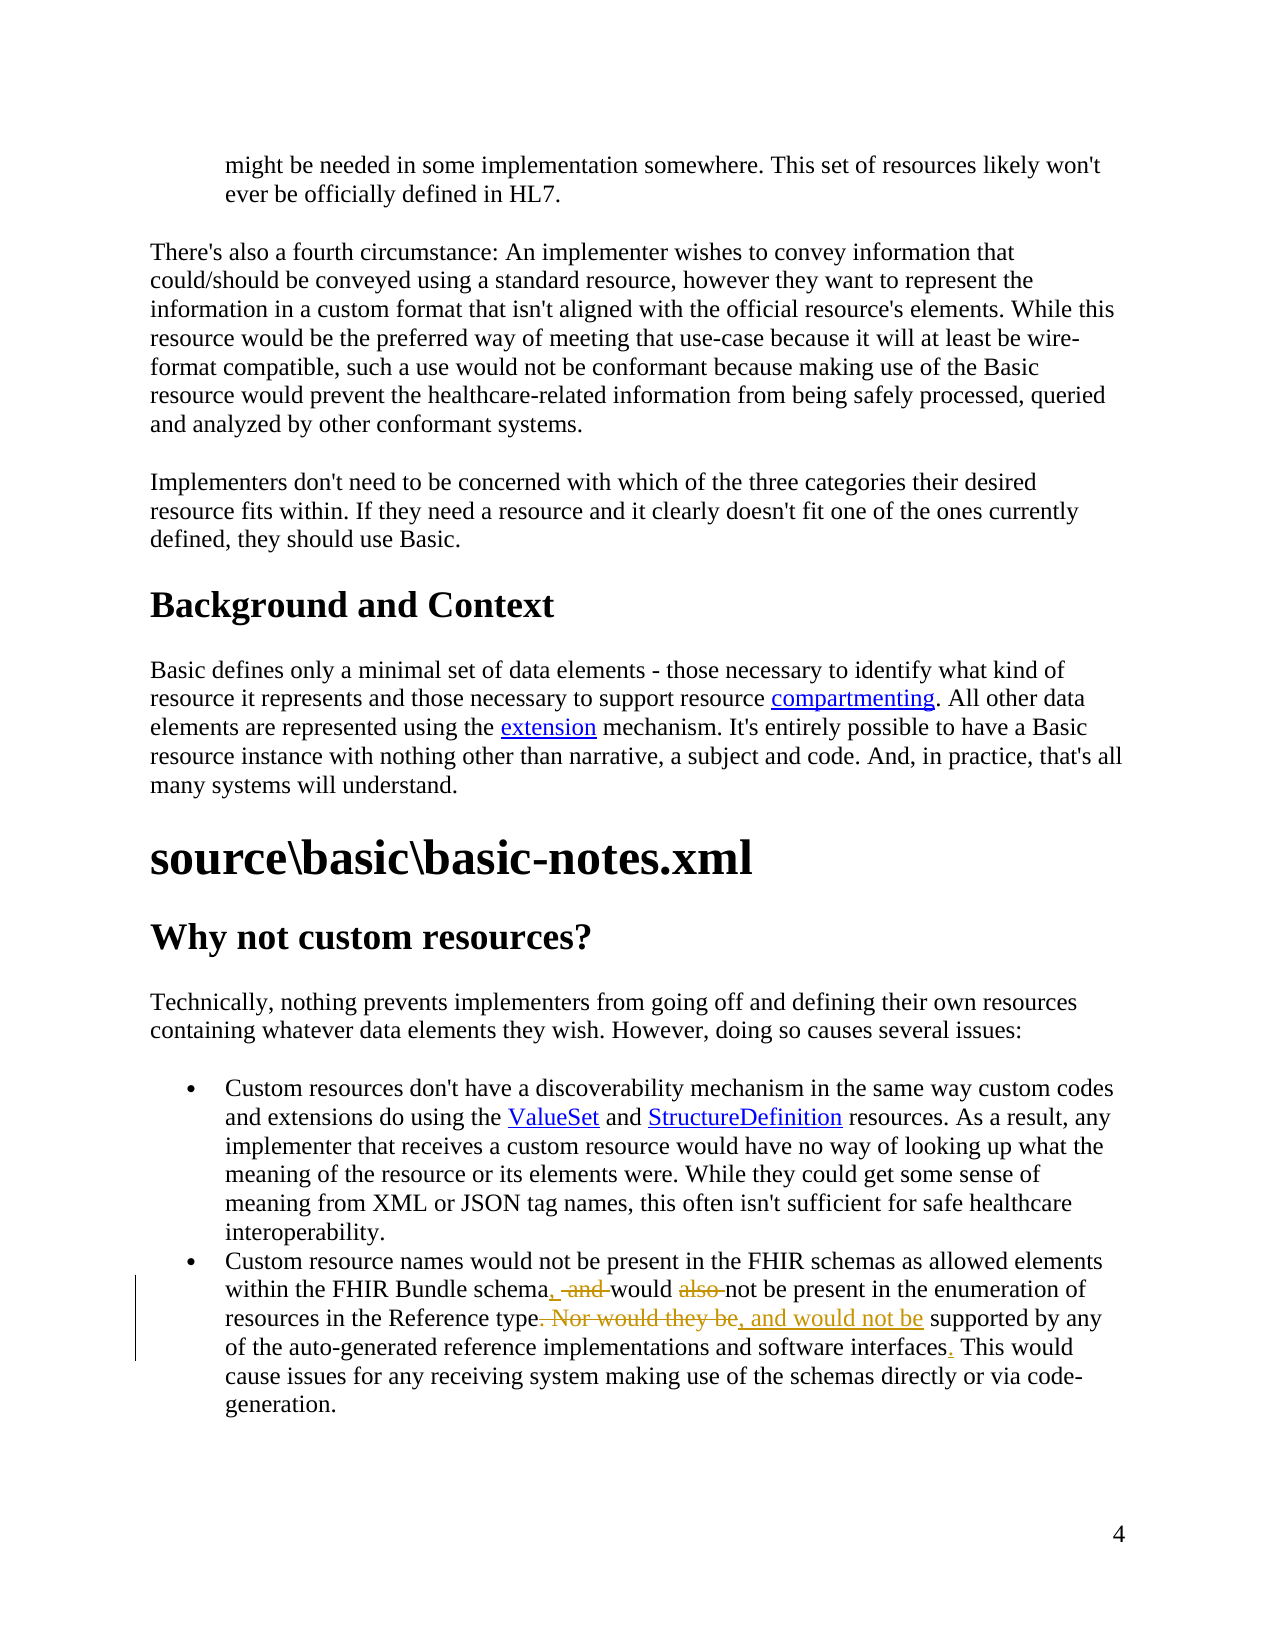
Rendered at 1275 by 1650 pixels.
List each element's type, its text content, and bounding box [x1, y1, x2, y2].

subtitle source\basic\basic-notes.xml [150, 828, 1125, 885]
text Implementers don't need to be concerned with which of the three categories their desired resource fits within. If they need a resource and it clearly doesn't fit one of the ones currently defined, they should use Basic. [150, 467, 1125, 553]
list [187, 150, 1125, 207]
subtitle Why not custom resources? [150, 914, 1125, 957]
list Custom resources don't have a discoverability mechanism in the same way custom codes and extensions do using the ValueSet and StructureDefinition resources. As a result, any implementer that receives a custom resource would have no way of looking up what the meaning of the resource or its elements were. While they could get some sense of meaning from XML or JSON tag names, this often isn't sufficient for safe healthcare interoperability. [187, 1073, 1125, 1246]
text There's also a fourth circumstance: An implementer wishes to convey information that could/should be conveyed using a standard resource, however they want to represent the information in a custom format that isn't aligned with the official resource's elements. While this resource would be the preferred way of meeting that use-case because it will at least be wire-format compatible, such a use would not be conformant because making use of the Basic resource would prevent the healthcare-related information from being safely processed, queried and analyzed by other conformant systems. [150, 237, 1125, 438]
text Technically, nothing prevents implementers from going off and defining their own resources containing whatever data elements they wish. However, doing so causes several issues: [150, 987, 1125, 1044]
text Basic defines only a minimal set of data elements - those necessary to identify what kind of resource it represents and those necessary to support resource compartmenting. All other data elements are represented using the extension mechanism. It's entirely possible to have a Basic resource instance with nothing other than narrative, a subject and code. And, in practice, that's all many systems will understand. [150, 655, 1125, 798]
list Custom resource names would not be present in the FHIR schemas as allowed elements within the FHIR Bundle schemawould not be present in the enumeration of resources in the Reference type supported by any of the auto-generated reference implementations and software interfaces This would cause issues for any receiving system making use of the schemas directly or via code-generation. [187, 1246, 1125, 1418]
subtitle Background and Context [150, 582, 1125, 626]
